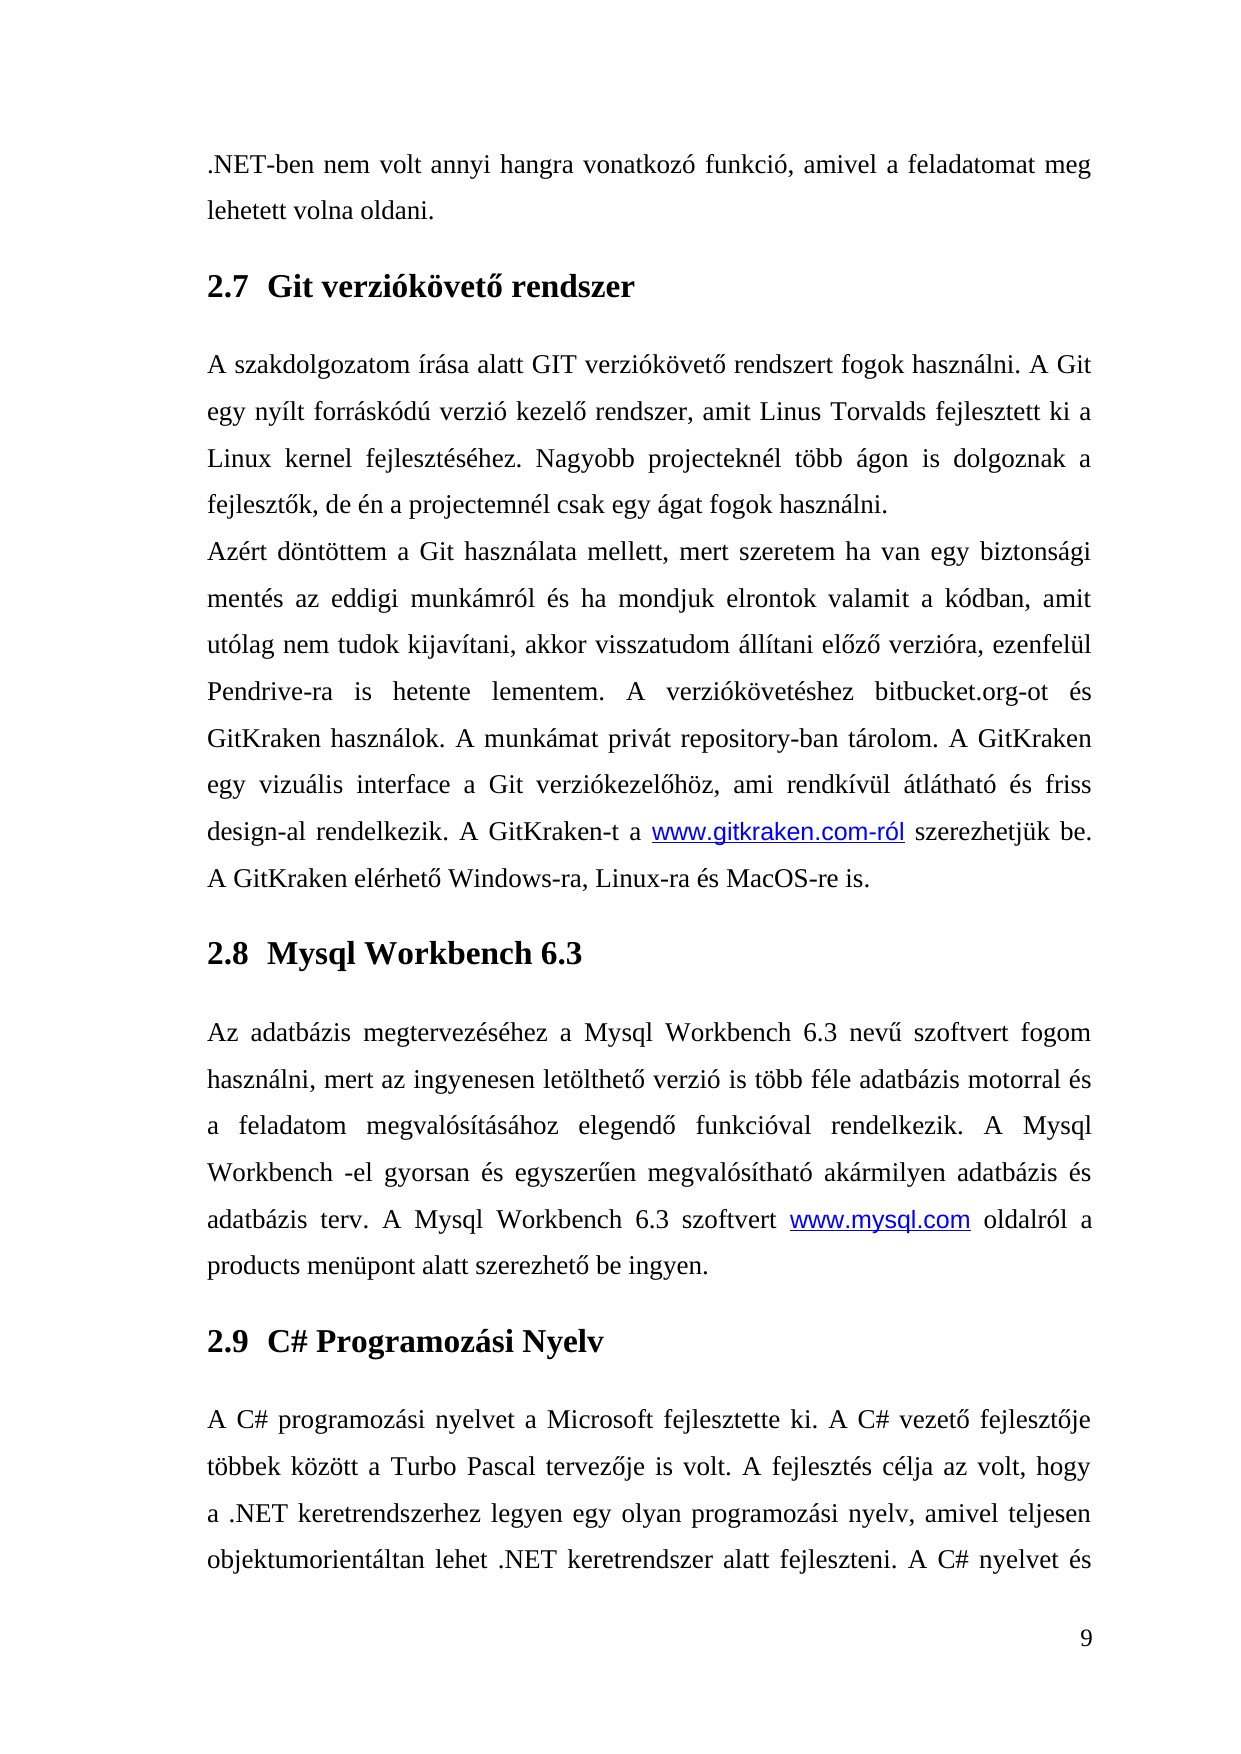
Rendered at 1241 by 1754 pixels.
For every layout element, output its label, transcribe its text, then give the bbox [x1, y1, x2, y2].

text Az adatbázis megtervezéséhez a Mysql Workbench 6.3 nevű szoftvert fogom használni, mert az ingyenesen letölthető verzió is több féle adatbázis motorral és a feladatom megvalósításához elegendő funkcióval rendelkezik. A Mysql Workbench -el gyorsan és egyszerűen megvalósítható akármilyen adatbázis és adatbázis terv. A Mysql Workbench 6.3 szoftvert www.mysql.com oldalról a products menüpont alatt szerezhető be ingyen. [207, 1016, 1092, 1281]
text A szakdolgozatom írása alatt GIT verziókövető rendszert fogok használni. A Git egy nyílt forráskódú verzió kezelő rendszer, amit Linus Torvalds fejlesztett ki a Linux kernel fejlesztéséhez. Nagyobb projecteknél több ágon is dolgoznak a fejlesztők, de én a projectemnél csak egy ágat fogok használni. [207, 348, 1092, 520]
text Git verziókövető rendszer [207, 266, 1092, 304]
text Azért döntöttem a Git használata mellett, mert szeretem ha van egy biztonsági mentés az eddigi munkámról és ha mondjuk elrontok valamit a kódban, amit utólag nem tudok kijavítani, akkor visszatudom állítani előző verzióra, ezenfelül Pendrive-ra is hetente lementem. A verziókövetéshez bitbucket.org-ot és GitKraken használok. A munkámat privát repository-ban tárolom. A GitKraken egy vizuális interface a Git verziókezelőhöz, ami rendkívül átlátható és friss design-al rendelkezik. A GitKraken-t a www.gitkraken.com-ról szerezhetjük be. A GitKraken elérhető Windows-ra, Linux-ra és MacOS-re is. [207, 535, 1092, 893]
text Mysql Workbench 6.3 [207, 933, 1092, 972]
text C# Programozási Nyelv [207, 1321, 1092, 1359]
